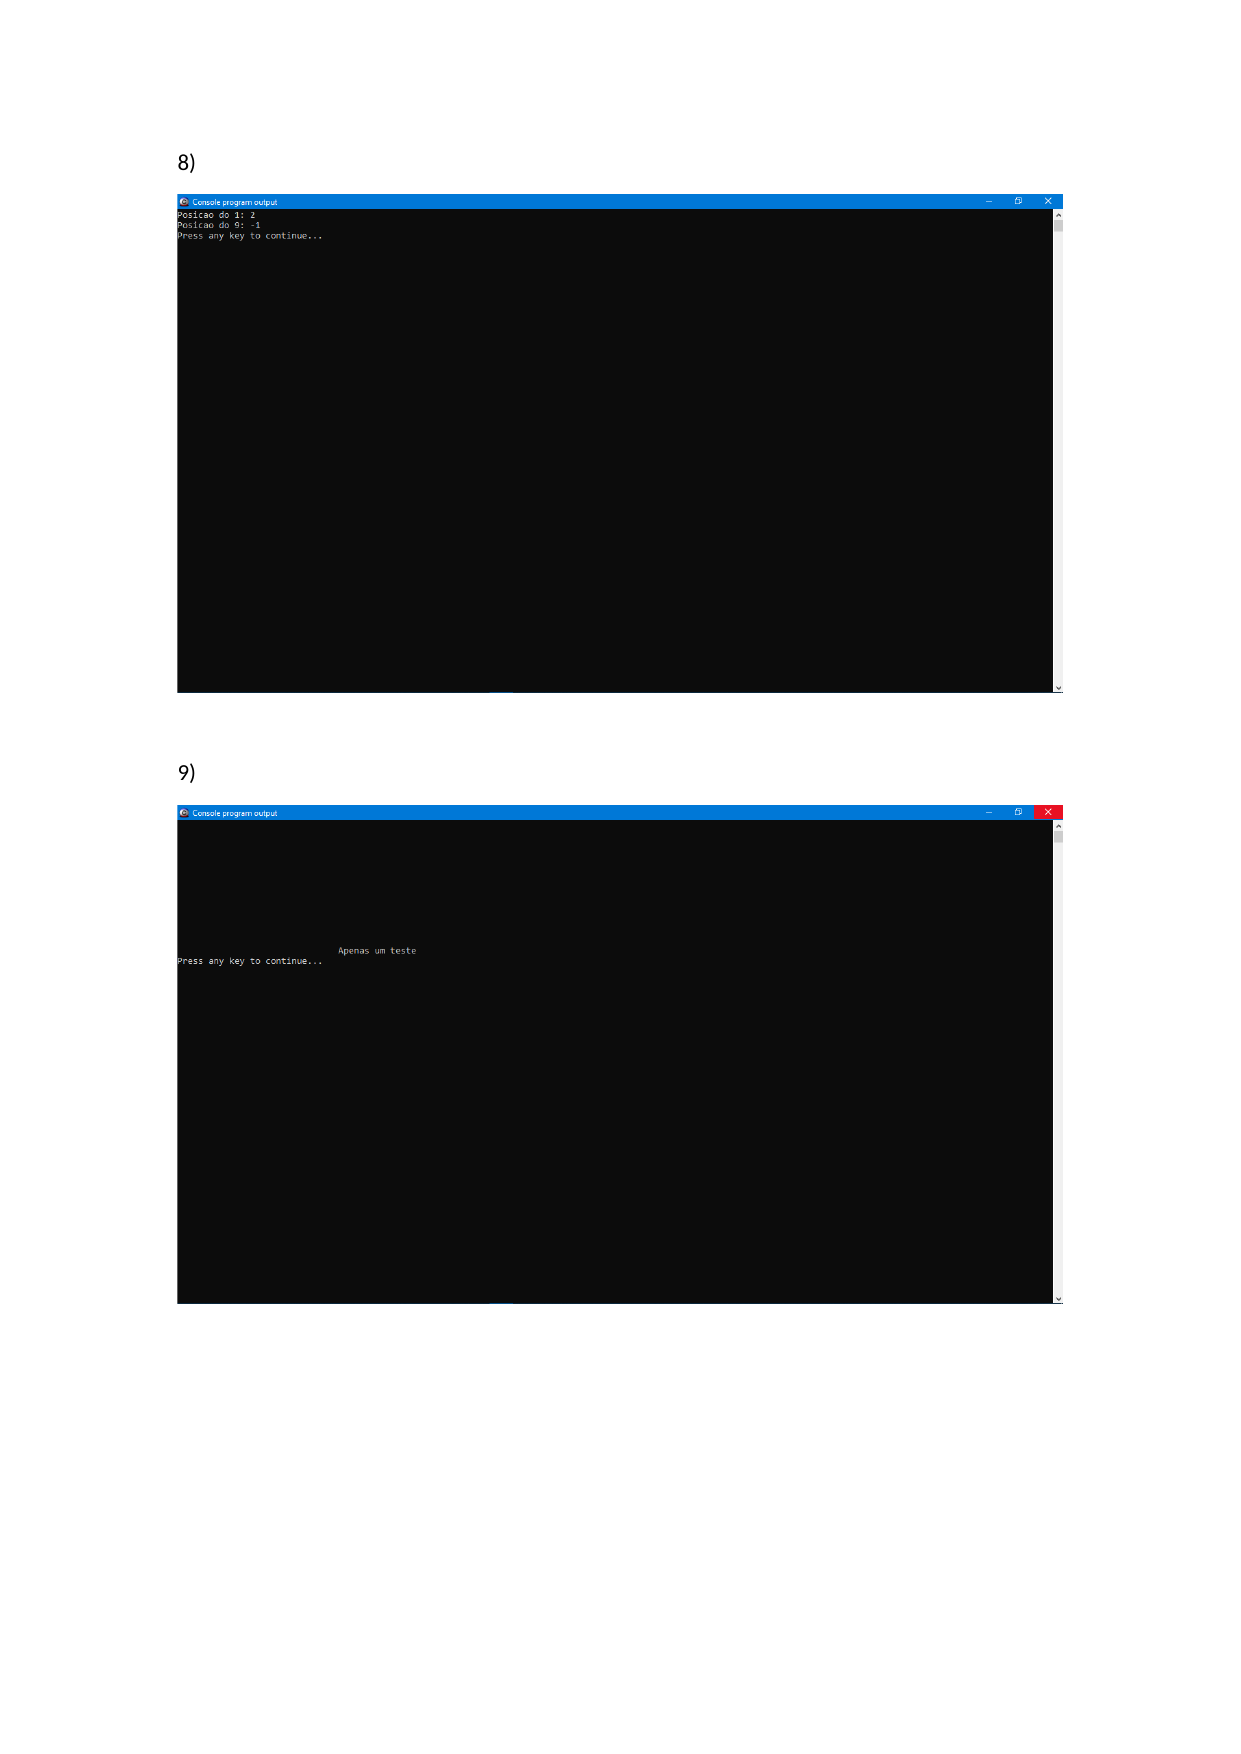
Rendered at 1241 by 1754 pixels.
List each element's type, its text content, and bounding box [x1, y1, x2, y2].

picture [177, 805, 1063, 1304]
text 9) [177, 758, 1063, 786]
picture [177, 194, 1063, 693]
text 8) [177, 148, 1063, 176]
